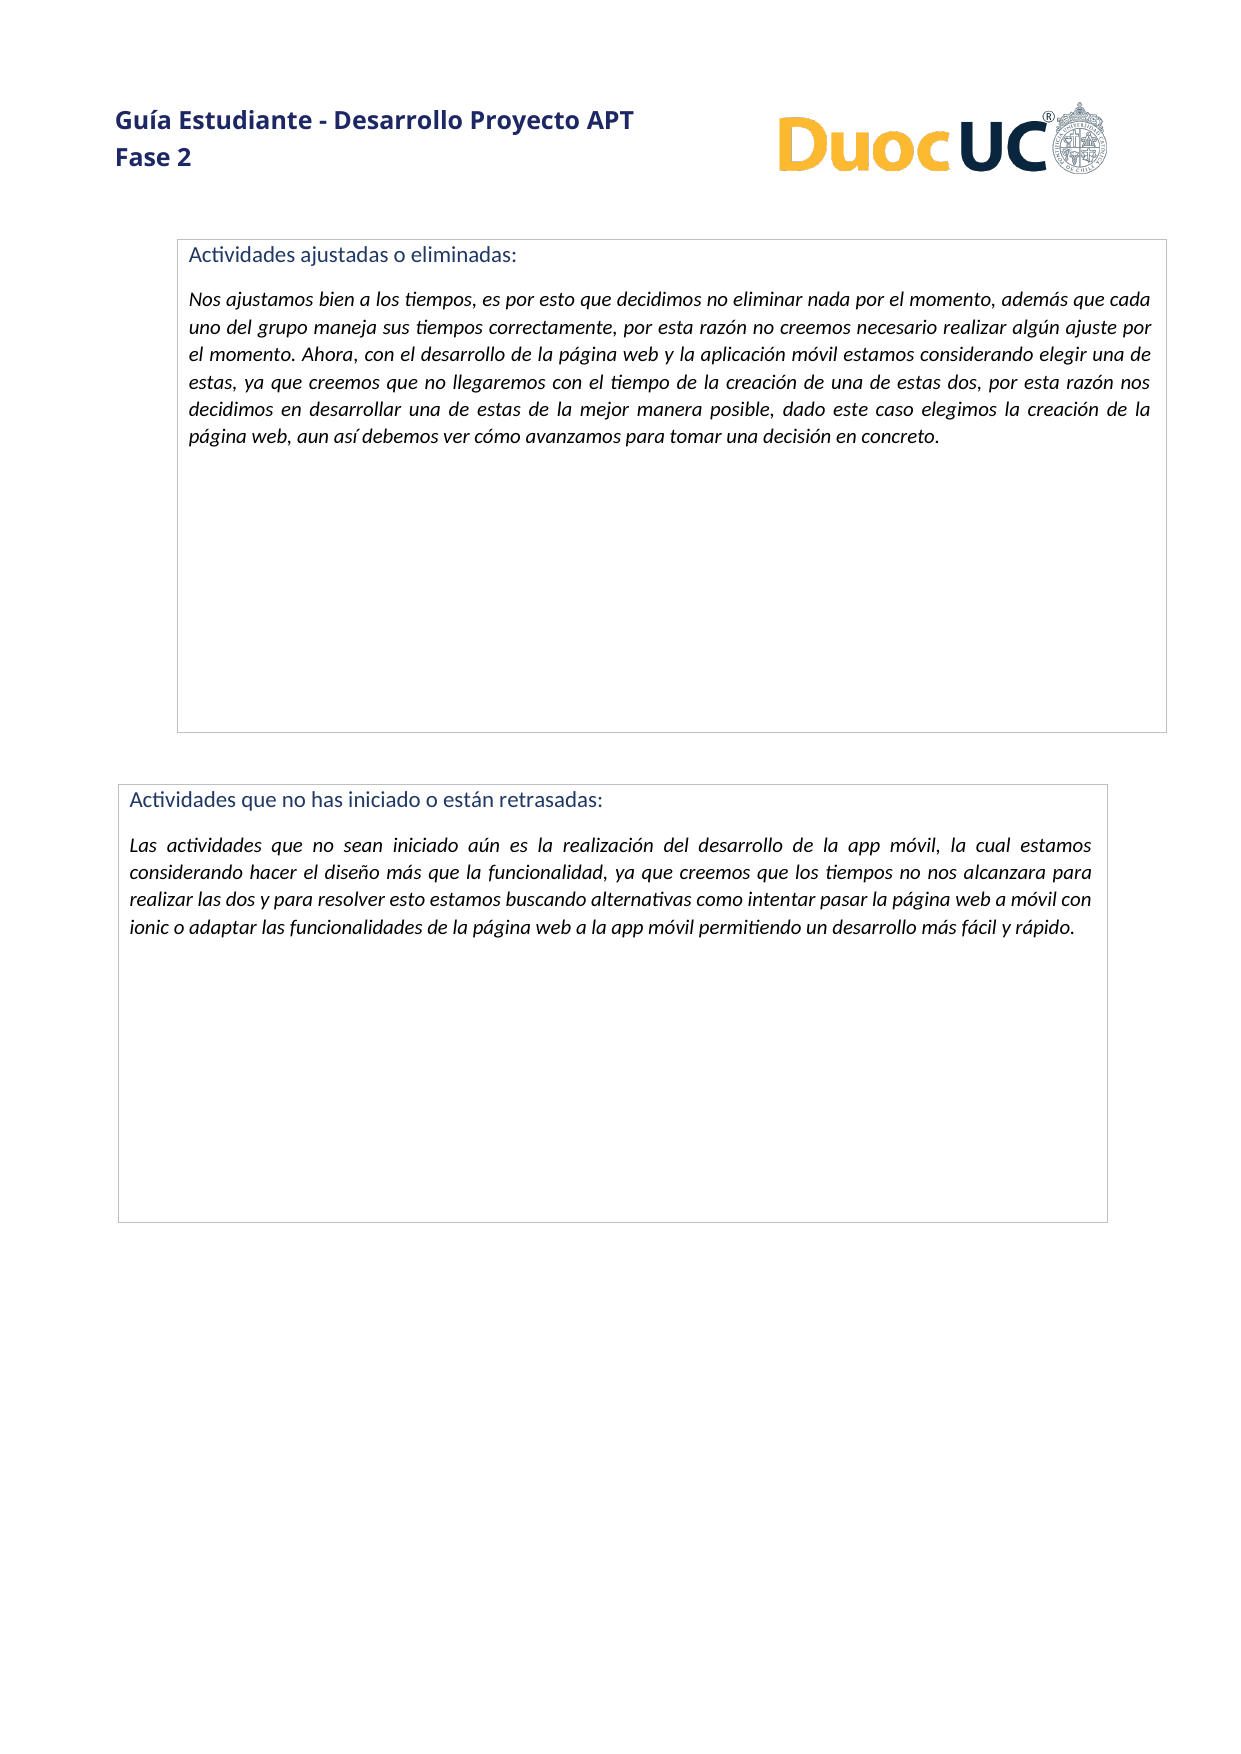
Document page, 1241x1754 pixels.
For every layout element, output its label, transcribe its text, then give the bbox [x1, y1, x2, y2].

picture [779, 102, 1107, 174]
table_header Actividades que no has iniciado o están retrasadas: Las actividades que no sean iniciado aún es la realización del desarrollo de la app móvil, la cual estamos considerando hacer el diseño más que la funcionalidad, ya que creemos que los tiempos no nos alcanzara para realizar las dos y para resolver esto estamos buscando alternativas como intentar pasar la página web a móvil con ionic o adaptar las funcionalidades de la página web a la app móvil permitiendo un desarrollo más fácil y rápido. [119, 785, 1107, 1222]
table_header Actividades ajustadas o eliminadas: Nos ajustamos bien a los tiempos, es por esto que decidimos no eliminar nada por el momento, además que cada uno del grupo maneja sus tiempos correctamente, por esta razón no creemos necesario realizar algún ajuste por el momento. Ahora, con el desarrollo de la página web y la aplicación móvil estamos considerando elegir una de estas, ya que creemos que no llegaremos con el tiempo de la creación de una de estas dos, por esta razón nos decidimos en desarrollar una de estas de la mejor manera posible, dado este caso elegimos la creación de la página web, aun así debemos ver cómo avanzamos para tomar una decisión en concreto. [178, 240, 1166, 732]
